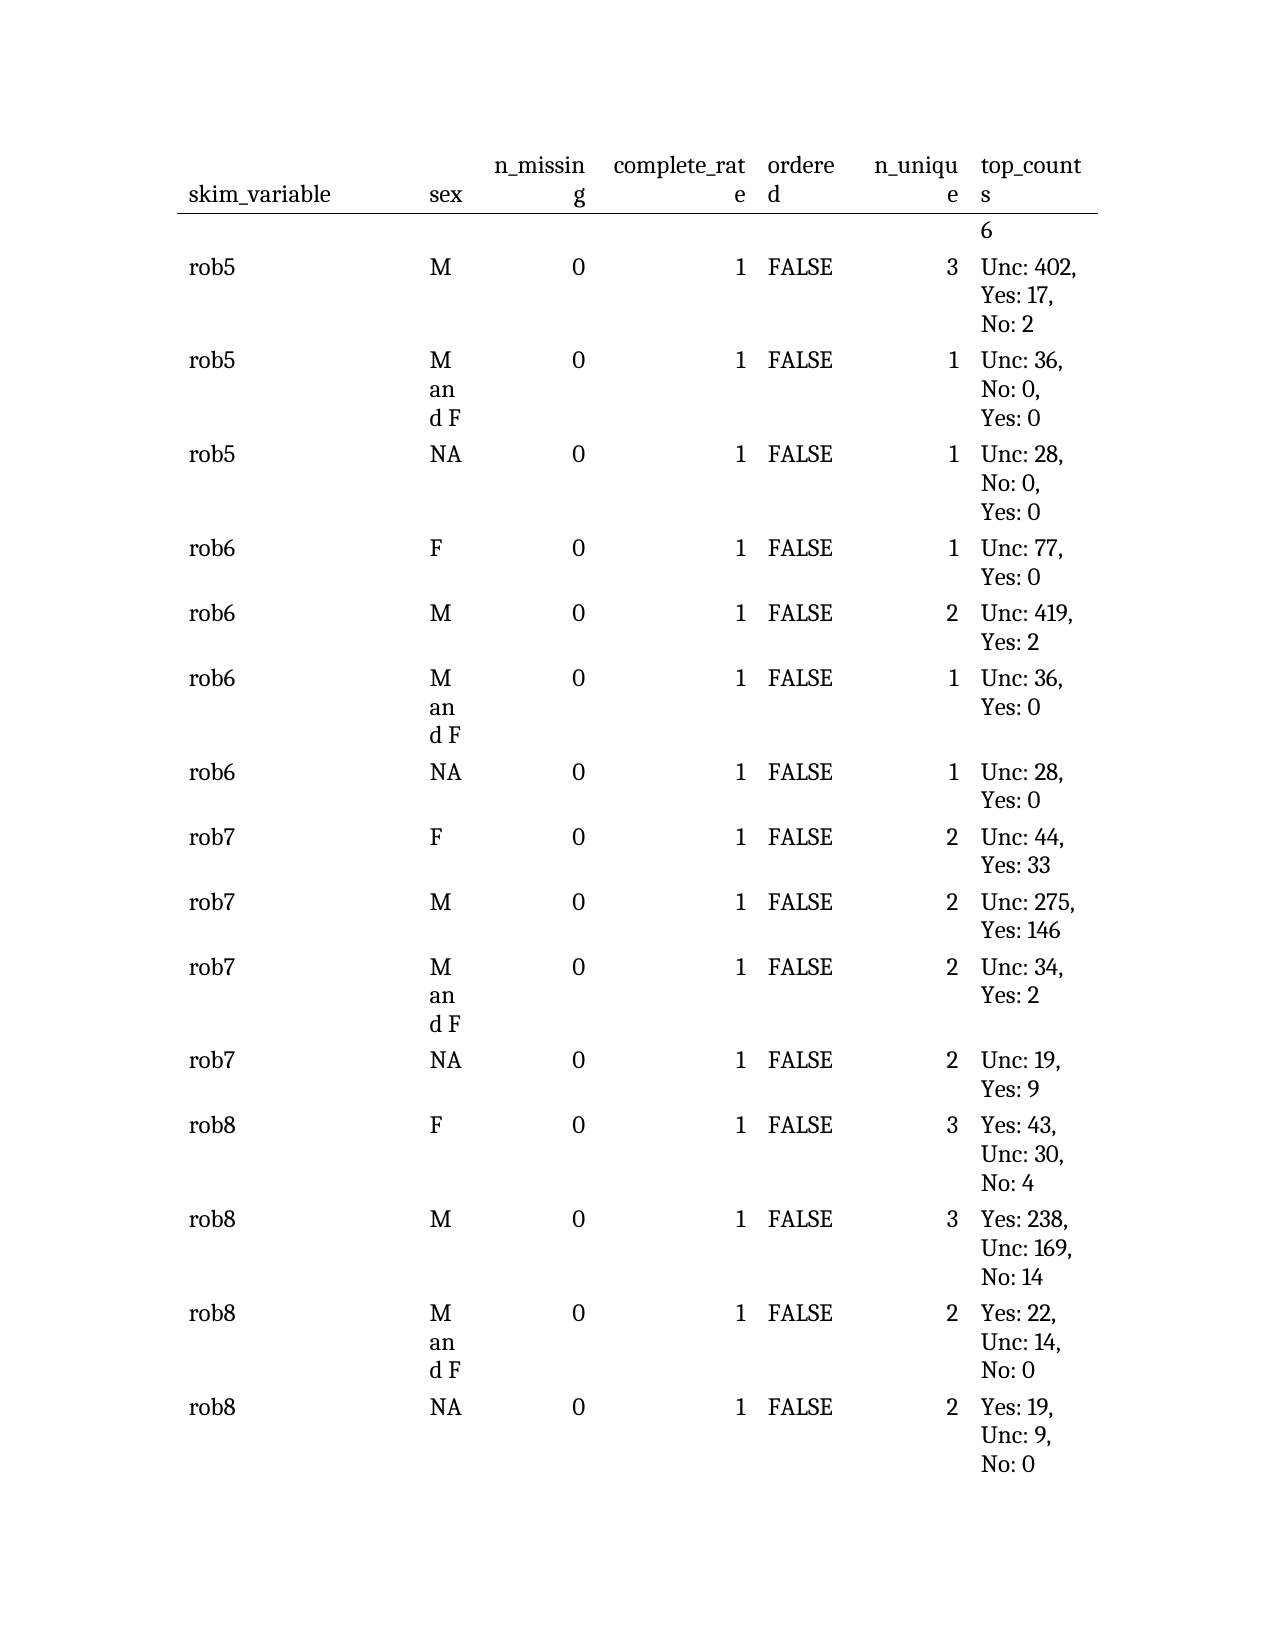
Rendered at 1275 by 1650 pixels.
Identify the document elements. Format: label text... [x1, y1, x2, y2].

table_header n_unique [858, 148, 969, 213]
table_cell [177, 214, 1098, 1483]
table_header top_counts [969, 148, 1098, 213]
table_header n_missing [477, 148, 596, 213]
table_header ordered [756, 148, 858, 213]
table_header complete_rate [596, 148, 756, 213]
table_header sex [418, 148, 477, 213]
table_header skim_variable [177, 148, 418, 213]
